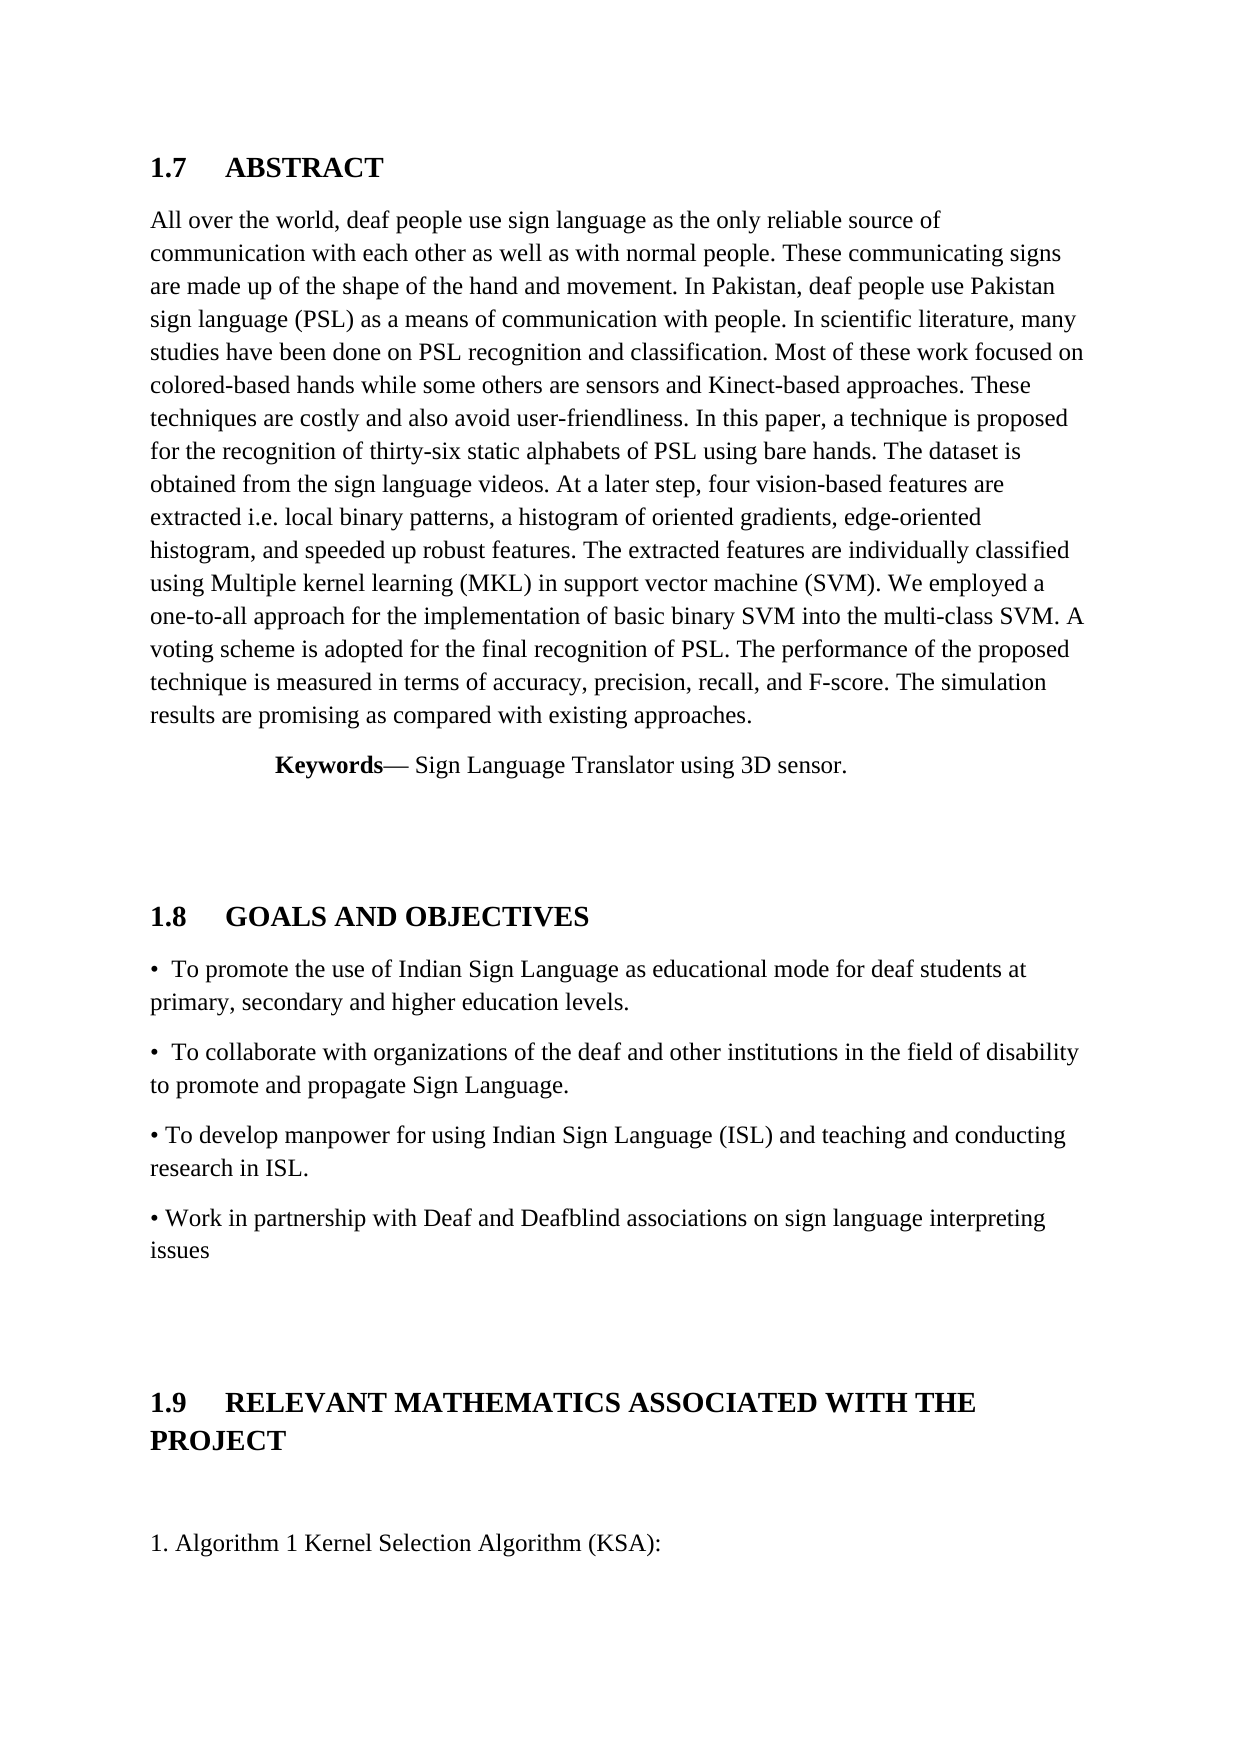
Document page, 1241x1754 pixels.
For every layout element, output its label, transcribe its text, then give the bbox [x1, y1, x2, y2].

text 1.9 RELEVANT MATHEMATICS ASSOCIATED WITH THE PROJECT [150, 1385, 1090, 1457]
text • To develop manpower for using Indian Sign Language (ISL) and teaching and conducting research in ISL. [150, 1120, 1090, 1182]
text • To collaborate with organizations of the deaf and other institutions in the field of disability to promote and propagate Sign Language. [150, 1037, 1090, 1099]
text All over the world, deaf people use sign language as the only reliable source of communication with each other as well as with normal people. These communicating signs are made up of the shape of the hand and movement. In Pakistan, deaf people use Pakistan sign language (PSL) as a means of communication with people. In scientific literature, many studies have been done on PSL recognition and classification. Most of these work focused on colored-based hands while some others are sensors and Kinect-based approaches. These techniques are costly and also avoid user-friendliness. In this paper, a technique is proposed for the recognition of thirty-six static alphabets of PSL using bare hands. The dataset is obtained from the sign language videos. At a later step, four vision-based features are extracted i.e. local binary patterns, a histogram of oriented gradients, edge-oriented histogram, and speeded up robust features. The extracted features are individually classified using Multiple kernel learning (MKL) in support vector machine (SVM). We employed a one-to-all approach for the implementation of basic binary SVM into the multi-class SVM. A voting scheme is adopted for the final recognition of PSL. The performance of the proposed technique is measured in terms of accuracy, precision, recall, and F-score. The simulation results are promising as compared with existing approaches. [150, 205, 1090, 729]
text 1.8 GOALS AND OBJECTIVES [150, 899, 1090, 933]
text • Work in partnership with Deaf and Deafblind associations on sign language interpreting issues [150, 1203, 1090, 1264]
text 1. Algorithm 1 Kernel Selection Algorithm (KSA): [150, 1528, 1090, 1557]
text 1.7 ABSTRACT [150, 150, 1090, 183]
text • To promote the use of Indian Sign Language as educational mode for deaf students at primary, secondary and higher education levels. [150, 954, 1090, 1016]
text Keywords— Sign Language Translator using 3D sensor. [150, 750, 1090, 779]
